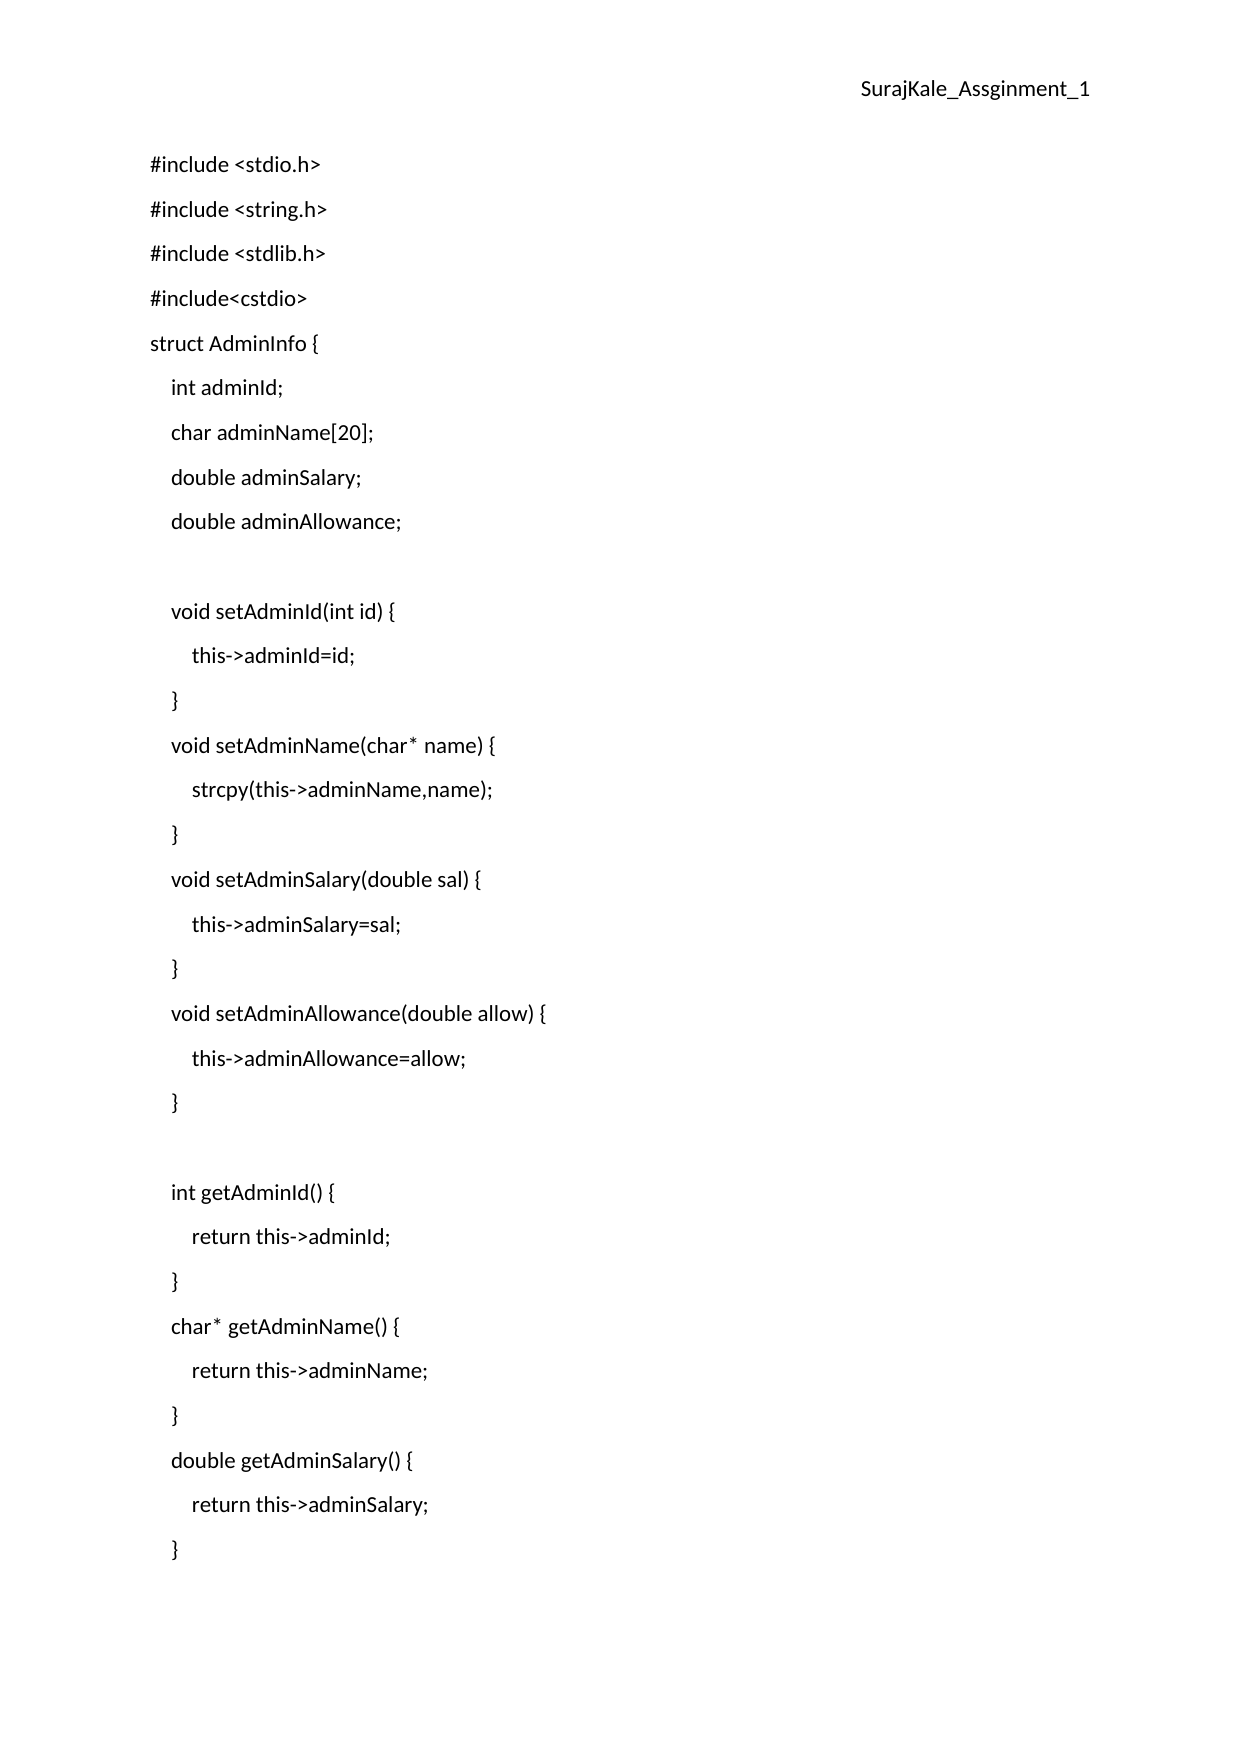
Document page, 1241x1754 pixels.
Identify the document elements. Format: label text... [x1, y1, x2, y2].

text } [150, 1088, 1090, 1116]
text this->adminId=id; [150, 642, 1090, 669]
text } [150, 1401, 1090, 1429]
text void setAdminAllowance(double allow) { [150, 999, 1090, 1027]
text char adminName[20]; [150, 418, 1090, 446]
text } [150, 1267, 1090, 1295]
text struct AdminInfo { [150, 329, 1090, 357]
text char* getAdminName() { [150, 1312, 1090, 1340]
text #include <stdlib.h> [150, 239, 1090, 267]
text strcpy(this->adminName,name); [150, 776, 1090, 804]
text void setAdminName(char* name) { [150, 731, 1090, 759]
text int getAdminId() { [150, 1178, 1090, 1206]
text this->adminSalary=sal; [150, 910, 1090, 938]
text return this->adminName; [150, 1357, 1090, 1384]
text this->adminAllowance=allow; [150, 1044, 1090, 1072]
text int adminId; [150, 373, 1090, 401]
text double getAdminSalary() { [150, 1446, 1090, 1474]
text } [150, 686, 1090, 714]
text void setAdminId(int id) { [150, 597, 1090, 625]
text double adminSalary; [150, 463, 1090, 491]
text } [150, 820, 1090, 848]
text #include <stdio.h> [150, 150, 1090, 178]
text double adminAllowance; [150, 507, 1090, 536]
text } [150, 1535, 1090, 1563]
text #include <string.h> [150, 195, 1090, 223]
text return this->adminSalary; [150, 1491, 1090, 1519]
text void setAdminSalary(double sal) { [150, 865, 1090, 893]
text } [150, 954, 1090, 982]
text #include<cstdio> [150, 284, 1090, 312]
text return this->adminId; [150, 1222, 1090, 1251]
